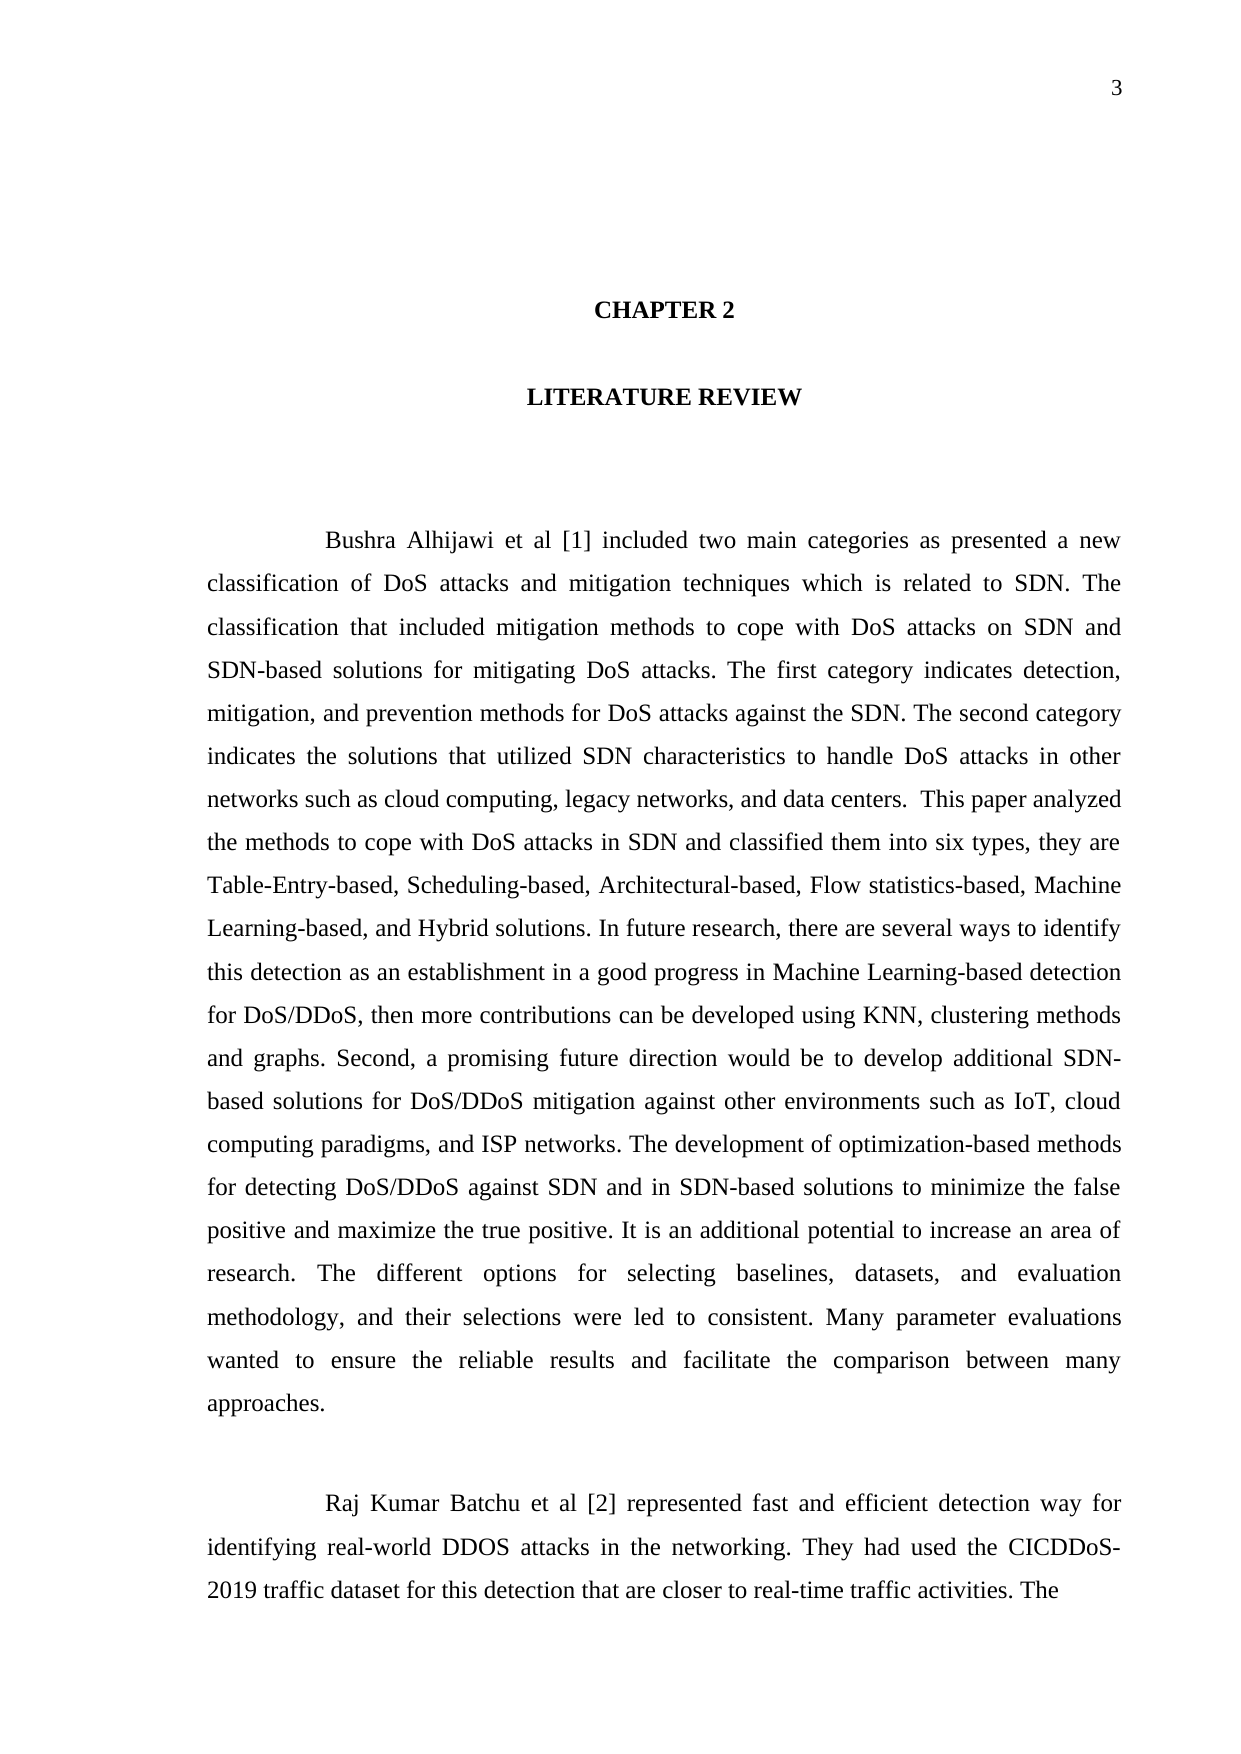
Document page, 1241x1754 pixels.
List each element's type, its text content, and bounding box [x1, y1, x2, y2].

text CHAPTER 2 [207, 295, 1122, 324]
text LITERATURE REVIEW [207, 382, 1122, 410]
text Bushra Alhijawi et al [1] included two main categories as presented a new classification of DoS attacks and mitigation techniques which is related to SDN. The classification that included mitigation methods to cope with DoS attacks on SDN and SDN-based solutions for mitigating DoS attacks. The first category indicates detection, mitigation, and prevention methods for DoS attacks against the SDN. The second category indicates the solutions that utilized SDN characteristics to handle DoS attacks in other networks such as cloud computing, legacy networks, and data centers. This paper analyzed the methods to cope with DoS attacks in SDN and classified them into six types, they are Table-Entry-based, Scheduling-based, Architectural-based, Flow statistics-based, Machine Learning-based, and Hybrid solutions. In future research, there are several ways to identify this detection as an establishment in a good progress in Machine Learning-based detection for DoS/DDoS, then more contributions can be developed using KNN, clustering methods and graphs. Second, a promising future direction would be to develop additional SDN-based solutions for DoS/DDoS mitigation against other environments such as IoT, cloud computing paradigms, and ISP networks. The development of optimization-based methods for detecting DoS/DDoS against SDN and in SDN-based solutions to minimize the false positive and maximize the true positive. It is an additional potential to increase an area of research. The different options for selecting baselines, datasets, and evaluation methodology, and their selections were led to consistent. Many parameter evaluations wanted to ensure the reliable results and facilitate the comparison between many approaches. [207, 525, 1122, 1417]
text Raj Kumar Batchu et al [2] represented fast and efficient detection way for identifying real-world DDOS attacks in the networking. They had used the CICDDoS-2019 traffic dataset for this detection that are closer to real-time traffic activities. The [207, 1488, 1122, 1603]
